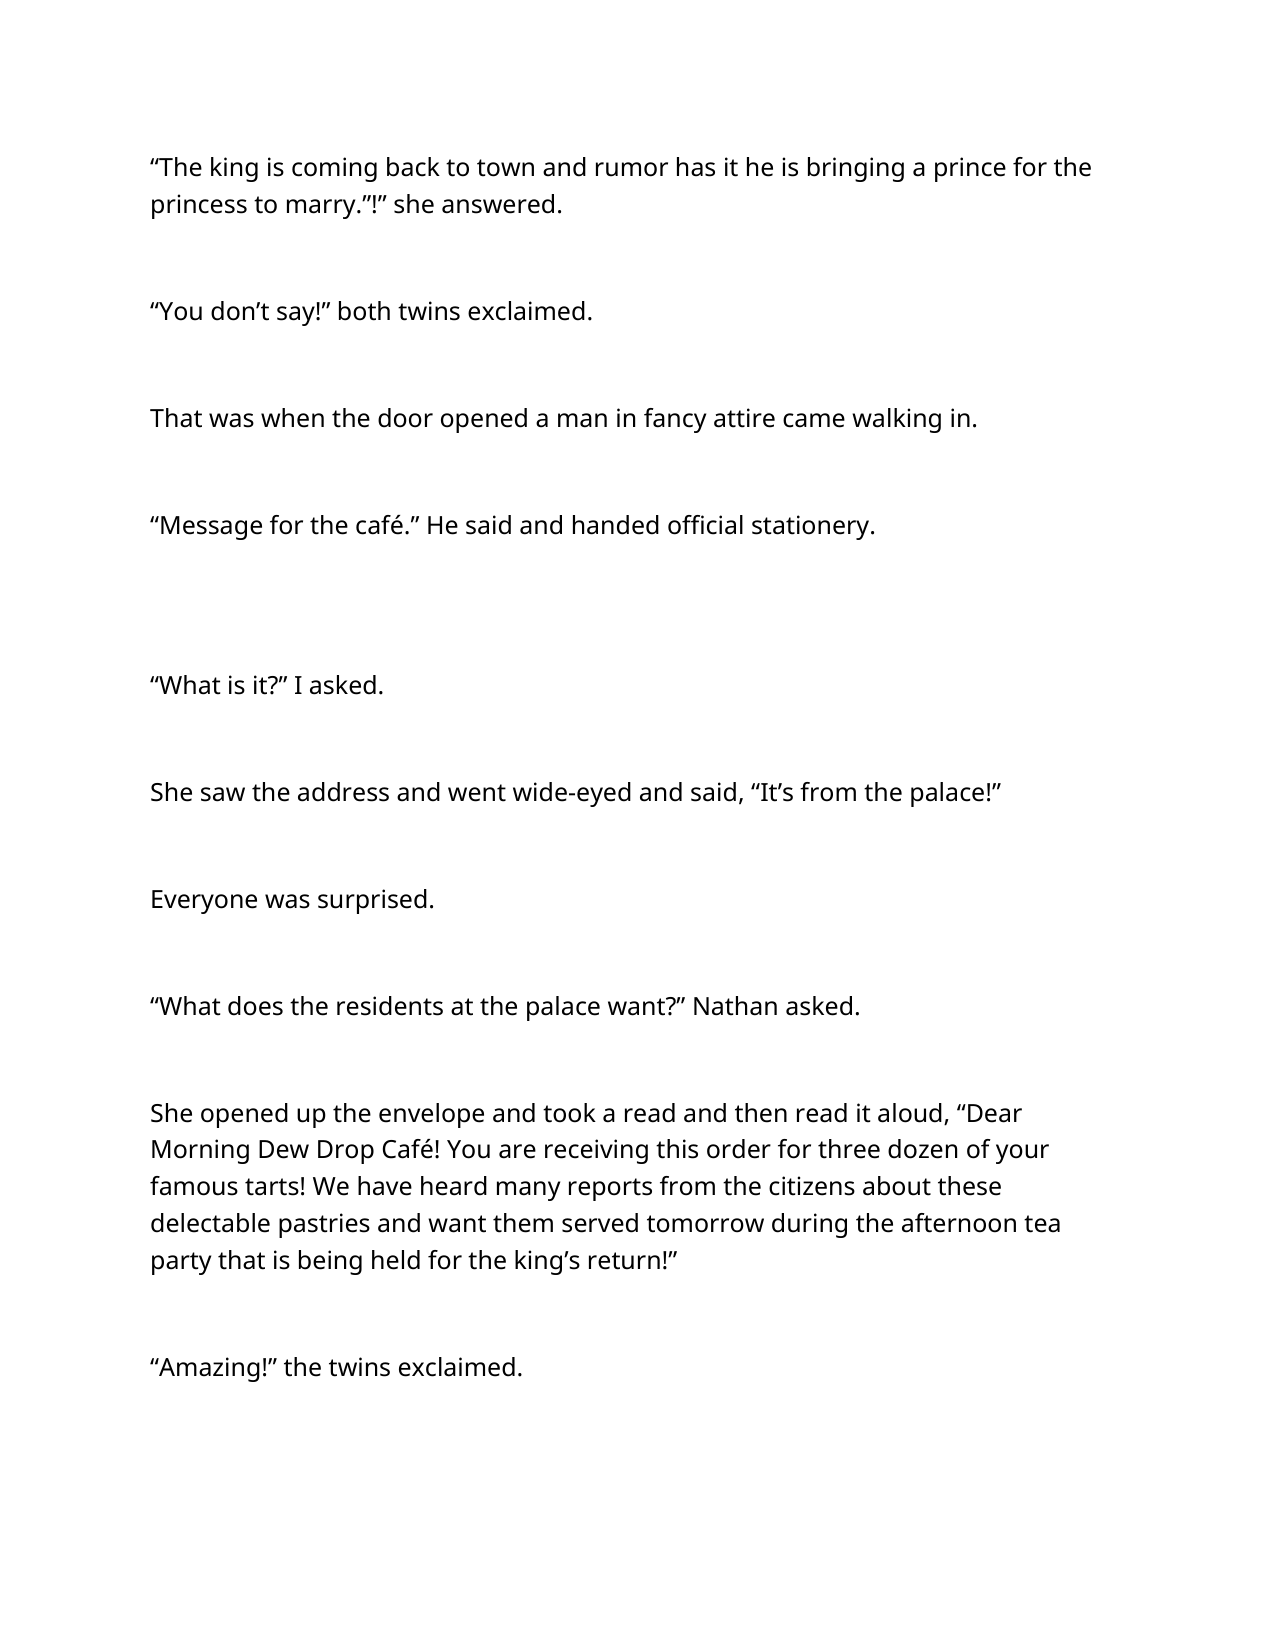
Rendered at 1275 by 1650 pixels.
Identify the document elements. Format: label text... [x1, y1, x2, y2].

text She saw the address and went wide-eyed and said, “It’s from the palace!” [150, 774, 1125, 809]
text “You don’t say!” both twins exclaimed. [150, 294, 1125, 328]
text “Amazing!” the twins exclaimed. [150, 1349, 1125, 1383]
text “The king is coming back to town and rumor has it he is bringing a prince for the princess to marry.”!” she answered. [150, 150, 1125, 221]
text “Message for the café.” He said and handed official stationery. [150, 507, 1125, 541]
text Everyone was surprised. [150, 881, 1125, 916]
text She opened up the envelope and took a read and then read it aloud, “Dear Morning Dew Drop Café! You are receiving this order for three dozen of your famous tarts! We have heard many reports from the citizens about these delectable pastries and want them served tomorrow during the afternoon tea party that is being held for the king’s return!” [150, 1095, 1125, 1276]
text That was when the door opened a man in fancy attire came walking in. [150, 401, 1125, 434]
text “What is it?” I asked. [150, 668, 1125, 702]
text “What does the residents at the palace want?” Nathan asked. [150, 988, 1125, 1022]
